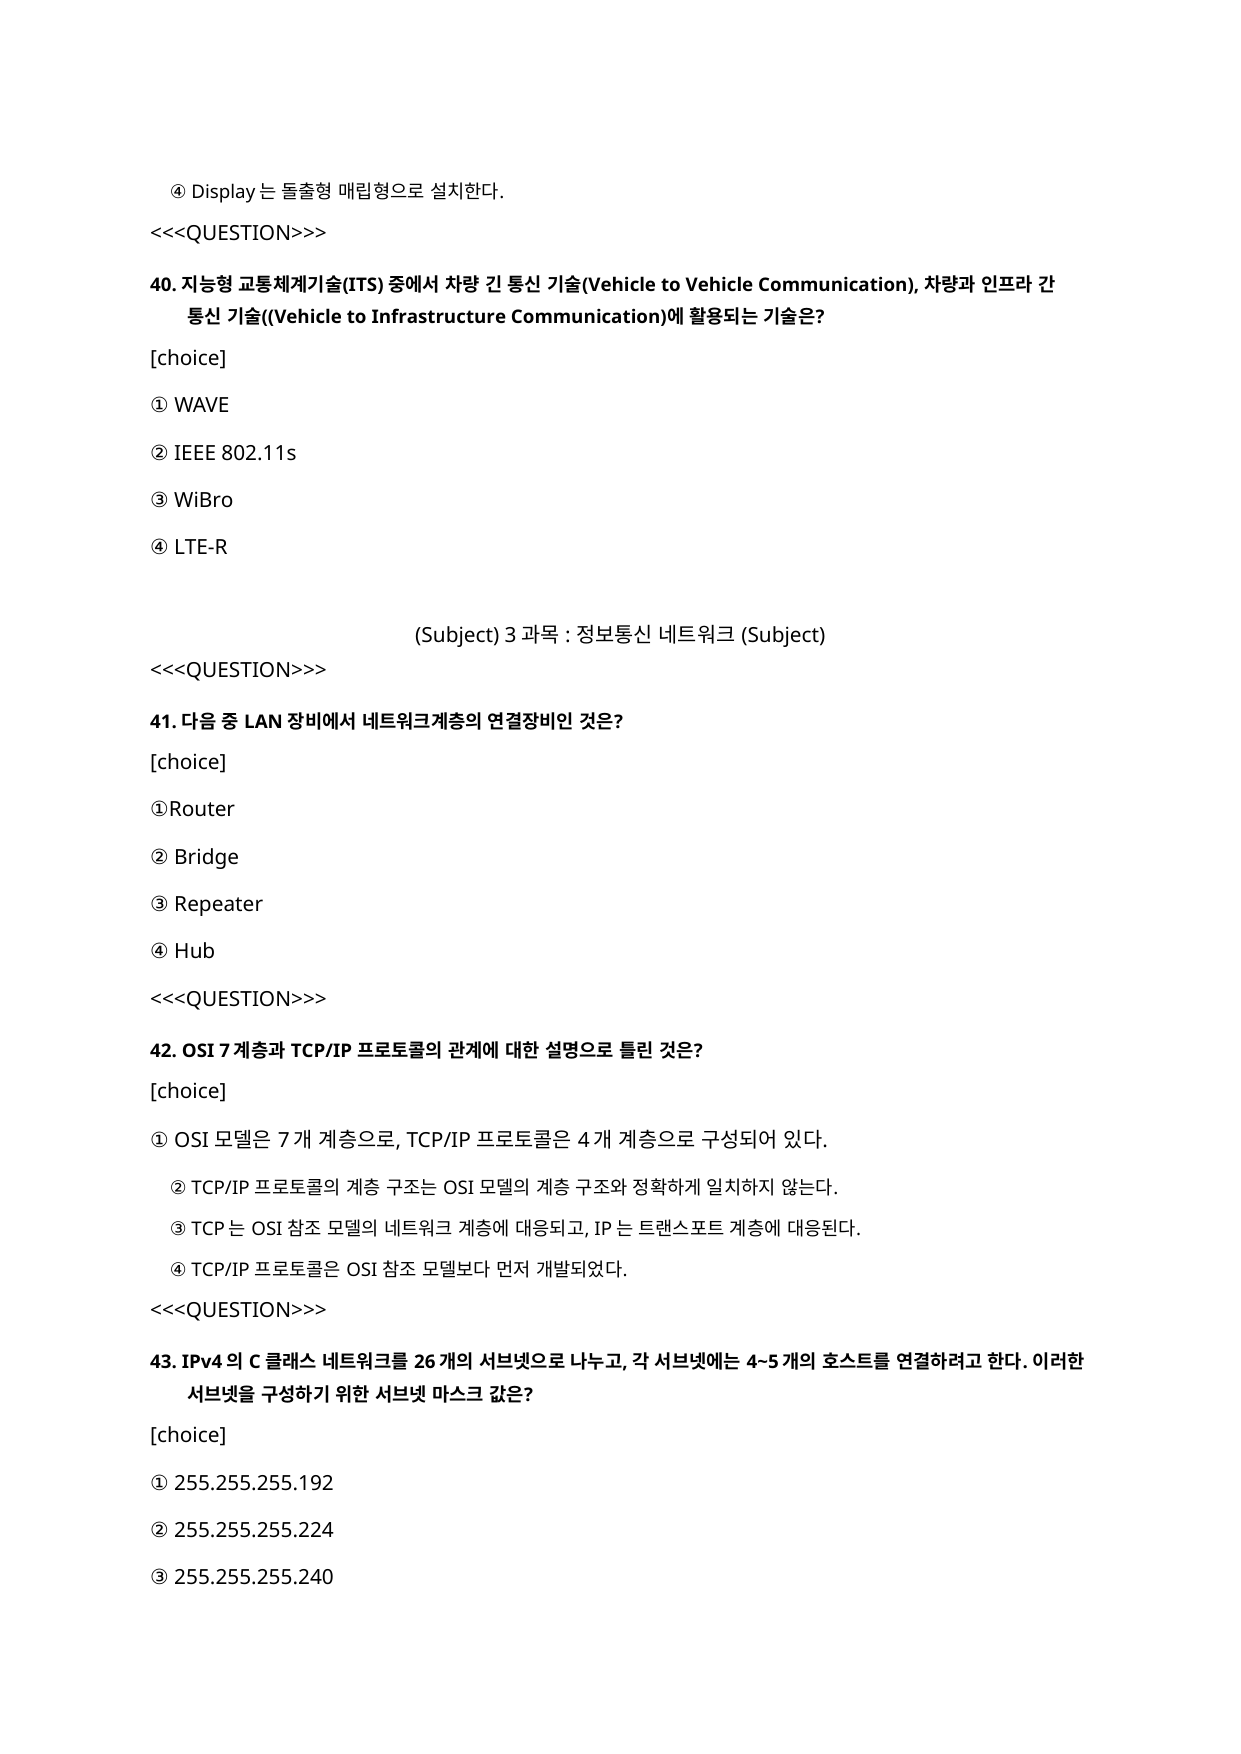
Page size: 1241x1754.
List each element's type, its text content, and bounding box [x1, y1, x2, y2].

text [choice] [150, 1076, 1090, 1104]
text ② 255.255.255.224 [150, 1515, 1090, 1544]
text ③ TCP는 OSI 참조 모델의 네트워크 계층에 대응되고, IP는 트랜스포트 계층에 대응된다. [150, 1214, 1090, 1241]
text ② IEEE 802.11s [150, 438, 1090, 466]
text ①Router [150, 794, 1090, 823]
text ③ 255.255.255.240 [150, 1562, 1090, 1591]
text [choice] [150, 343, 1090, 372]
text <<<QUESTION>>> [150, 984, 1090, 1012]
text <<<QUESTION>>> [150, 655, 1090, 683]
text ② TCP/IP 프로토콜의 계층 구조는 OSI 모델의 계층 구조와 정확하게 일치하지 않는다. [150, 1173, 1090, 1200]
text (Subject) 3과목 : 정보통신 네트워크 (Subject) [150, 618, 1090, 649]
text 41. 다음 중 LAN 장비에서 네트워크계층의 연결장비인 것은? [150, 706, 1090, 733]
text ① 255.255.255.192 [150, 1468, 1090, 1496]
text 42. OSI 7계층과 TCP/IP 프로토콜의 관계에 대한 설명으로 틀린 것은? [150, 1035, 1090, 1062]
text 43. IPv4의 C 클래스 네트워크를 26개의 서브넷으로 나누고, 각 서브넷에는 4~5개의 호스트를 연결하려고 한다. 이러한 서브넷을 구성하기 위한 서브넷 마스크 값은? [150, 1347, 1090, 1407]
text ① WAVE [150, 390, 1090, 419]
text ④ Display는 돌출형 매립형으로 설치한다. [150, 177, 1090, 204]
text ④ LTE-R [150, 532, 1090, 561]
text ③ Repeater [150, 889, 1090, 918]
text [choice] [150, 1421, 1090, 1449]
text <<<QUESTION>>> [150, 218, 1090, 247]
text ④ TCP/IP 프로토콜은 OSI 참조 모델보다 먼저 개발되었다. [150, 1255, 1090, 1282]
text ④ Hub [150, 936, 1090, 965]
text ③ WiBro [150, 485, 1090, 513]
text [choice] [150, 747, 1090, 776]
text 40. 지능형 교통체계기술(ITS) 중에서 차량 긴 통신 기술(Vehicle to Vehicle Communication), 차량과 인프라 간 통신 기술((Vehicle to Infrastructure Communication)에 활용되는 기술은? [150, 269, 1090, 329]
text ② Bridge [150, 842, 1090, 870]
text <<<QUESTION>>> [150, 1296, 1090, 1324]
text ① OSI 모델은 7개 계층으로, TCP/IP 프로토콜은 4개 계층으로 구성되어 있다. [150, 1123, 1090, 1154]
